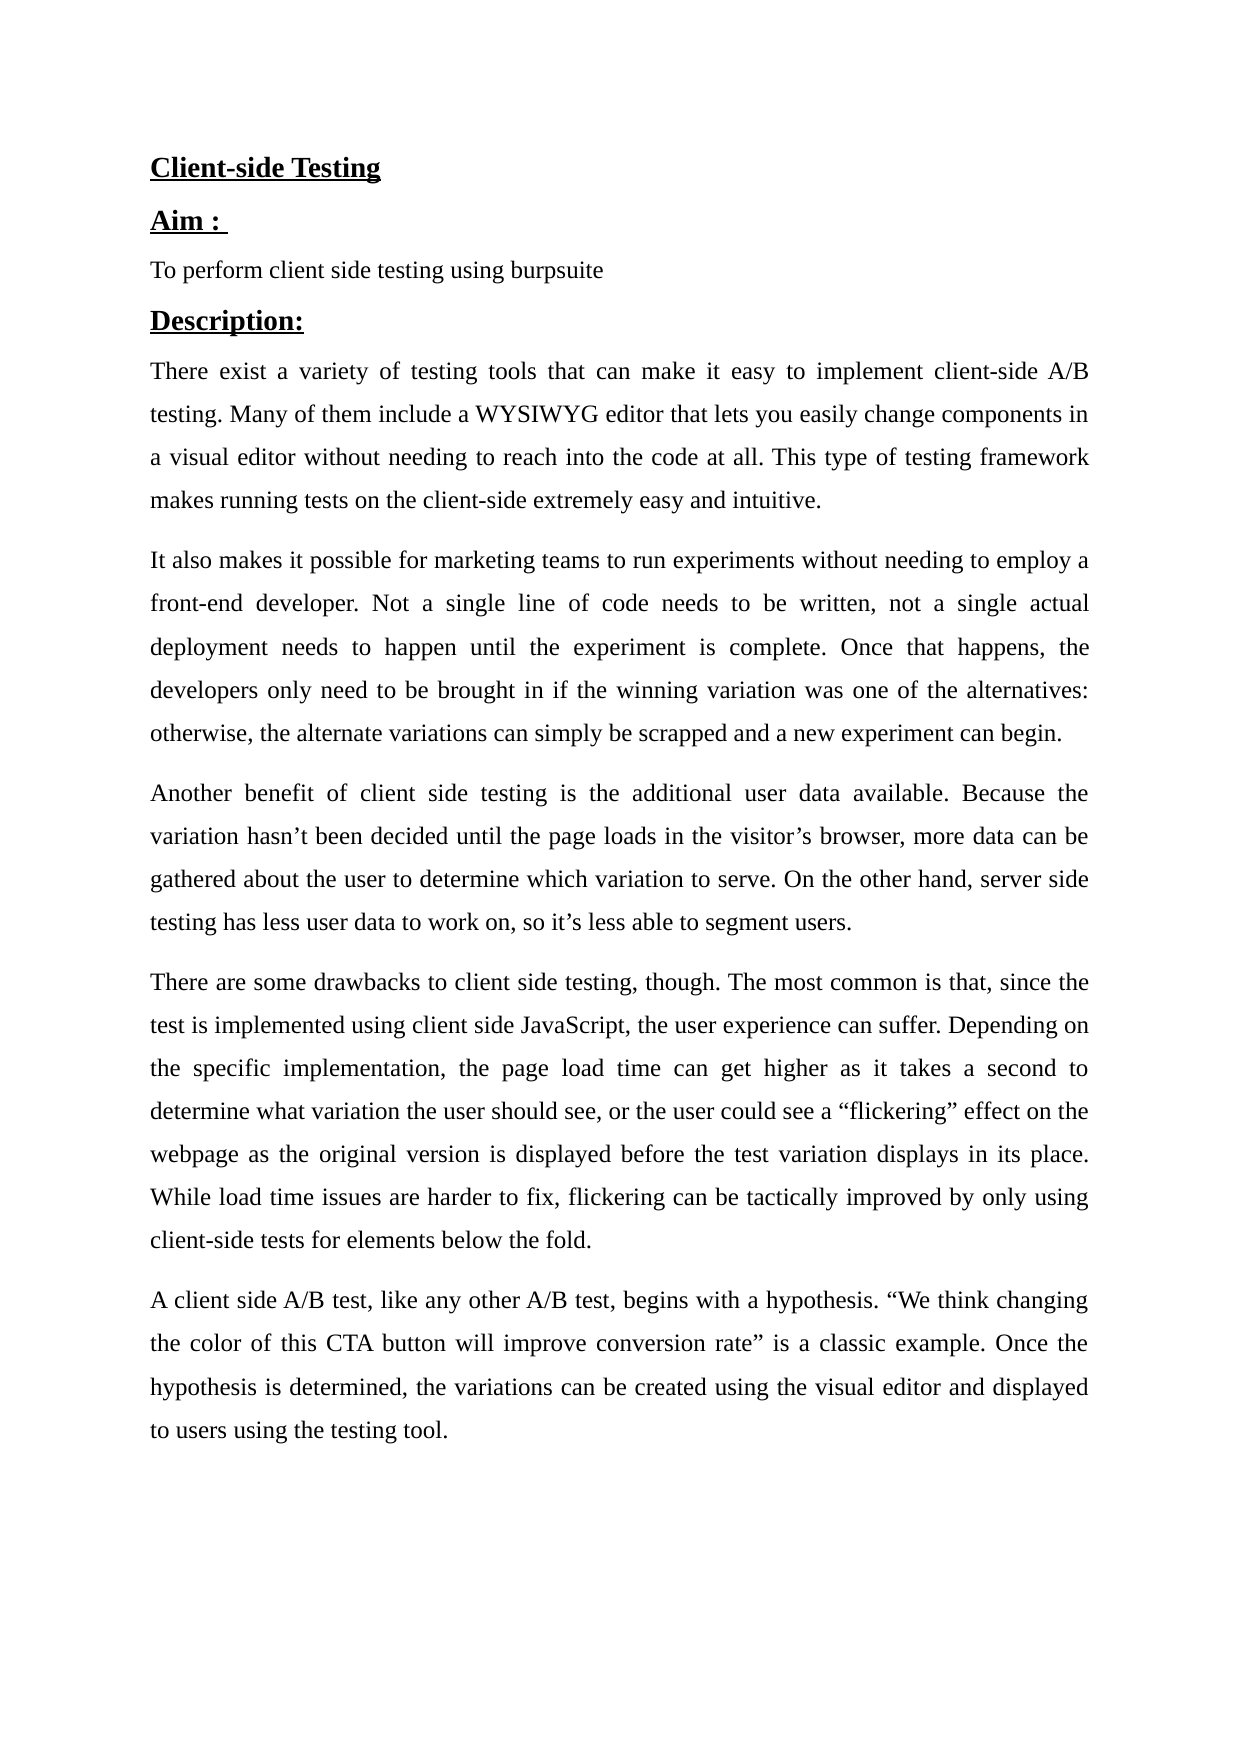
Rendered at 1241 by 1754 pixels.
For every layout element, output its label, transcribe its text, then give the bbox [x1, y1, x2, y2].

text Another benefit of client side testing is the additional user data available. Because the variation hasn’t been decided until the page loads in the visitor’s browser, more data can be gathered about the user to determine which variation to serve. On the other hand, server side testing has less user data to work on, so it’s less able to segment users. [150, 778, 1090, 936]
text Client-side Testing [150, 150, 1090, 183]
text There exist a variety of testing tools that can make it easy to implement client-side A/B testing. Many of them include a WYSIWYG editor that lets you easily change components in a visual editor without needing to reach into the code at all. This type of testing framework makes running tests on the client-side extremely easy and intuitive. [150, 356, 1090, 514]
text Aim : [150, 203, 1090, 236]
text To perform client side testing using burpsuite [150, 256, 1090, 284]
text There are some drawbacks to client side testing, though. The most common is that, since the test is implemented using client side JavaScript, the user experience can suffer. Depending on the specific implementation, the page load time can get higher as it takes a second to determine what variation the user should see, or the user could see a “flickering” effect on the webpage as the original version is displayed before the test variation displays in its place. While load time issues are harder to fix, flickering can be tactically improved by only using client-side tests for elements below the fold. [150, 967, 1090, 1254]
text A client side A/B test, like any other A/B test, begins with a hypothesis. “We think changing the color of this CTA button will improve conversion rate” is a classic example. Once the hypothesis is determined, the variations can be created using the visual editor and displayed to users using the testing tool. [150, 1285, 1090, 1443]
text It also makes it possible for marketing teams to run experiments without needing to employ a front-end developer. Not a single line of code needs to be written, not a single actual deployment needs to happen until the experiment is complete. Once that happens, the developers only need to be brought in if the winning variation was one of the alternatives: otherwise, the alternate variations can simply be scrapped and a new experiment can begin. [150, 545, 1090, 747]
text Description: [150, 303, 1090, 337]
